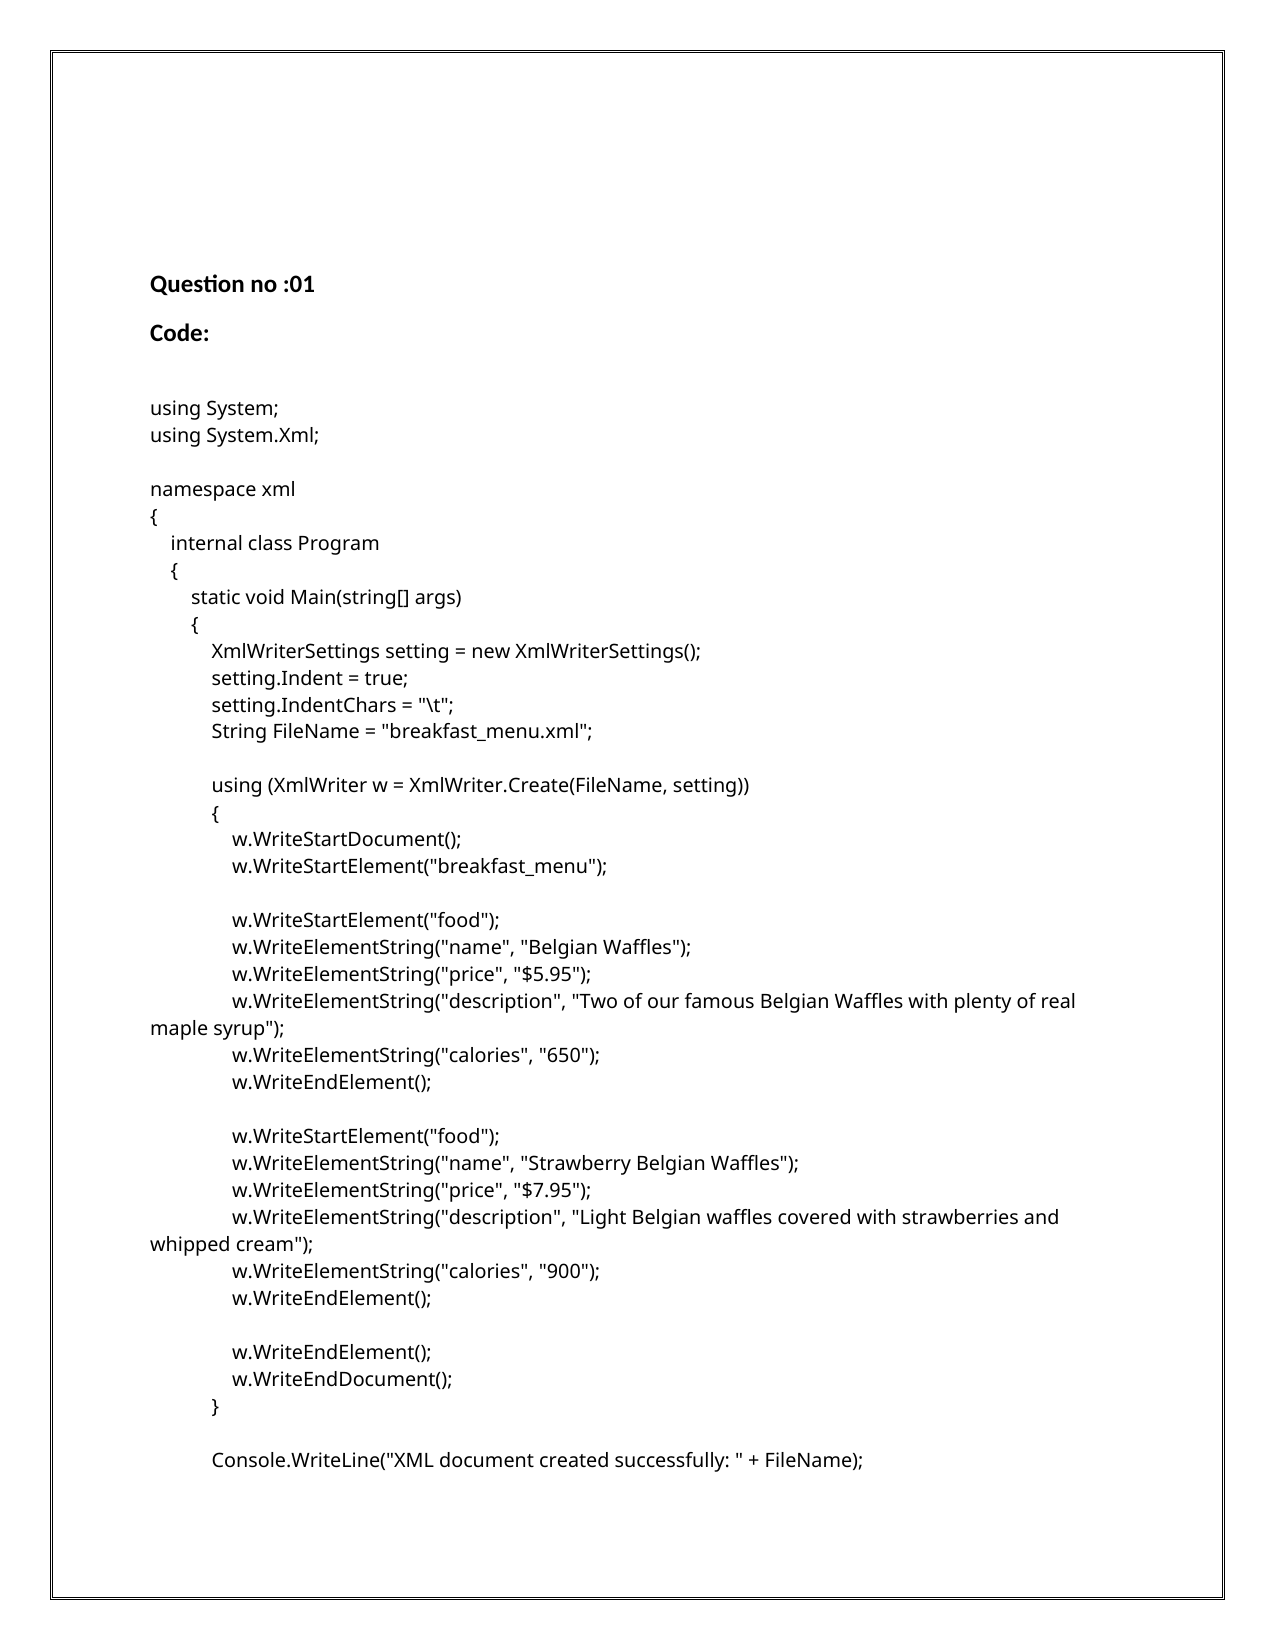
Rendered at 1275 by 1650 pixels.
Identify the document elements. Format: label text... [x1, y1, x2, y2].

text w.WriteElementString("calories", "900"); [150, 1257, 1125, 1284]
text Code: [150, 317, 1125, 348]
text w.WriteElementString("name", "Strawberry Belgian Waffles"); [150, 1149, 1125, 1176]
text { [150, 799, 1125, 826]
text XmlWriterSettings setting = new XmlWriterSettings(); [150, 637, 1125, 664]
text Question no :01 [150, 268, 1125, 298]
text { [150, 502, 1125, 529]
text setting.IndentChars = "\t"; [150, 691, 1125, 718]
text { [150, 610, 1125, 637]
text w.WriteStartElement("food"); [150, 907, 1125, 934]
text static void Main(string[] args) [150, 583, 1125, 610]
text w.WriteElementString("calories", "650"); [150, 1042, 1125, 1068]
text using System.Xml; [150, 421, 1125, 448]
text internal class Program [150, 529, 1125, 556]
text } [150, 1392, 1125, 1419]
text w.WriteEndElement(); [150, 1068, 1125, 1096]
text w.WriteEndElement(); [150, 1284, 1125, 1311]
text w.WriteEndElement(); [150, 1338, 1125, 1365]
text w.WriteStartElement("breakfast_menu"); [150, 853, 1125, 880]
text w.WriteElementString("description", "Light Belgian waffles covered with strawberries and whipped cream"); [150, 1203, 1125, 1257]
text using System; [150, 394, 1125, 421]
text setting.Indent = true; [150, 664, 1125, 691]
text w.WriteStartDocument(); [150, 826, 1125, 853]
text w.WriteElementString("description", "Two of our famous Belgian Waffles with plenty of real maple syrup"); [150, 988, 1125, 1042]
text w.WriteStartElement("food"); [150, 1122, 1125, 1149]
text w.WriteElementString("name", "Belgian Waffles"); [150, 934, 1125, 961]
text w.WriteElementString("price", "$7.95"); [150, 1176, 1125, 1203]
text using (XmlWriter w = XmlWriter.Create(FileName, setting)) [150, 772, 1125, 799]
text w.WriteEndDocument(); [150, 1365, 1125, 1392]
text { [150, 556, 1125, 583]
text w.WriteElementString("price", "$5.95"); [150, 961, 1125, 988]
text namespace xml [150, 475, 1125, 502]
text Console.WriteLine("XML document created successfully: " + FileName); [150, 1446, 1125, 1473]
text String FileName = "breakfast_menu.xml"; [150, 718, 1125, 745]
